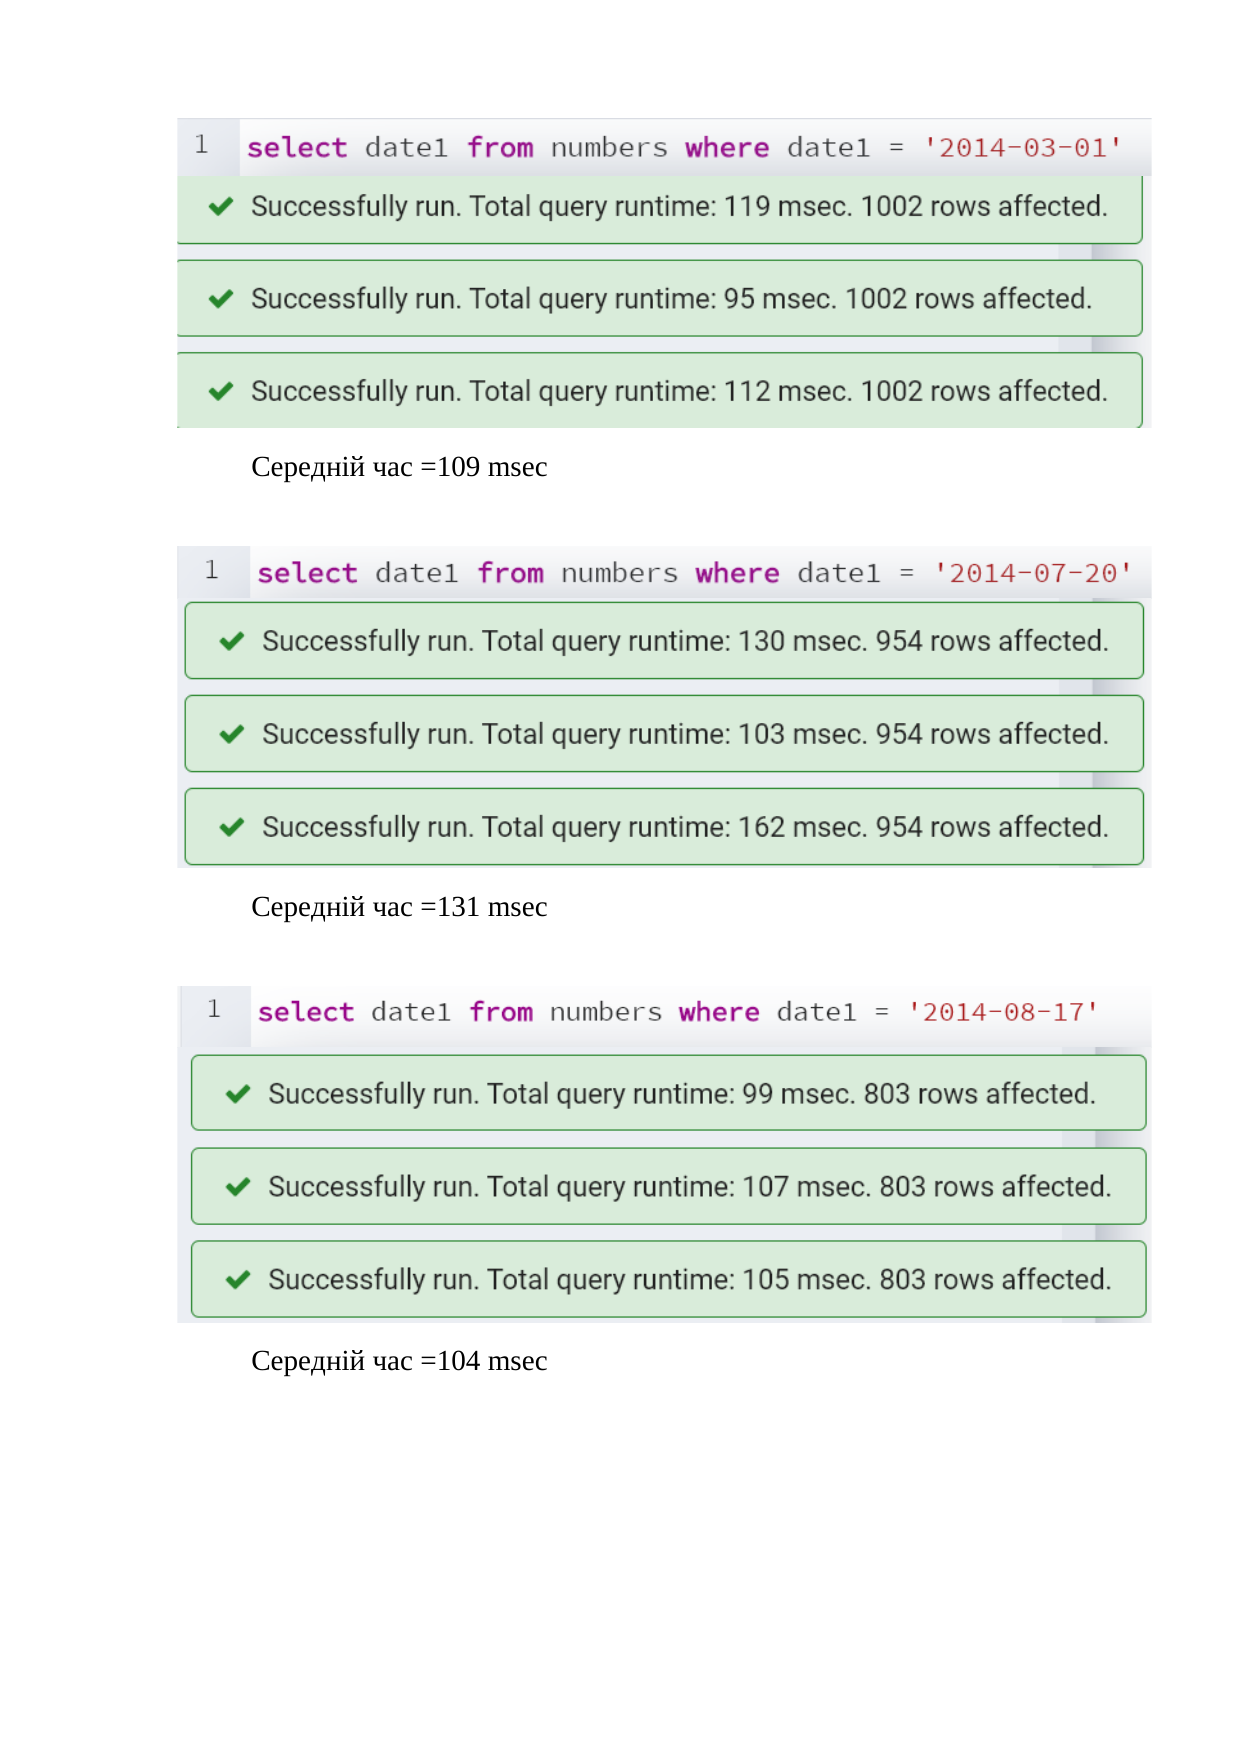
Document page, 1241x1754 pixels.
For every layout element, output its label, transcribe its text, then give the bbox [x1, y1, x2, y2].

text Середній час =131 msec [177, 889, 1152, 922]
picture [177, 546, 1152, 868]
text Середній час =109 msec [177, 449, 1152, 482]
text Середній час =104 msec [177, 1343, 1152, 1377]
picture [177, 118, 1152, 428]
picture [177, 986, 1152, 1323]
